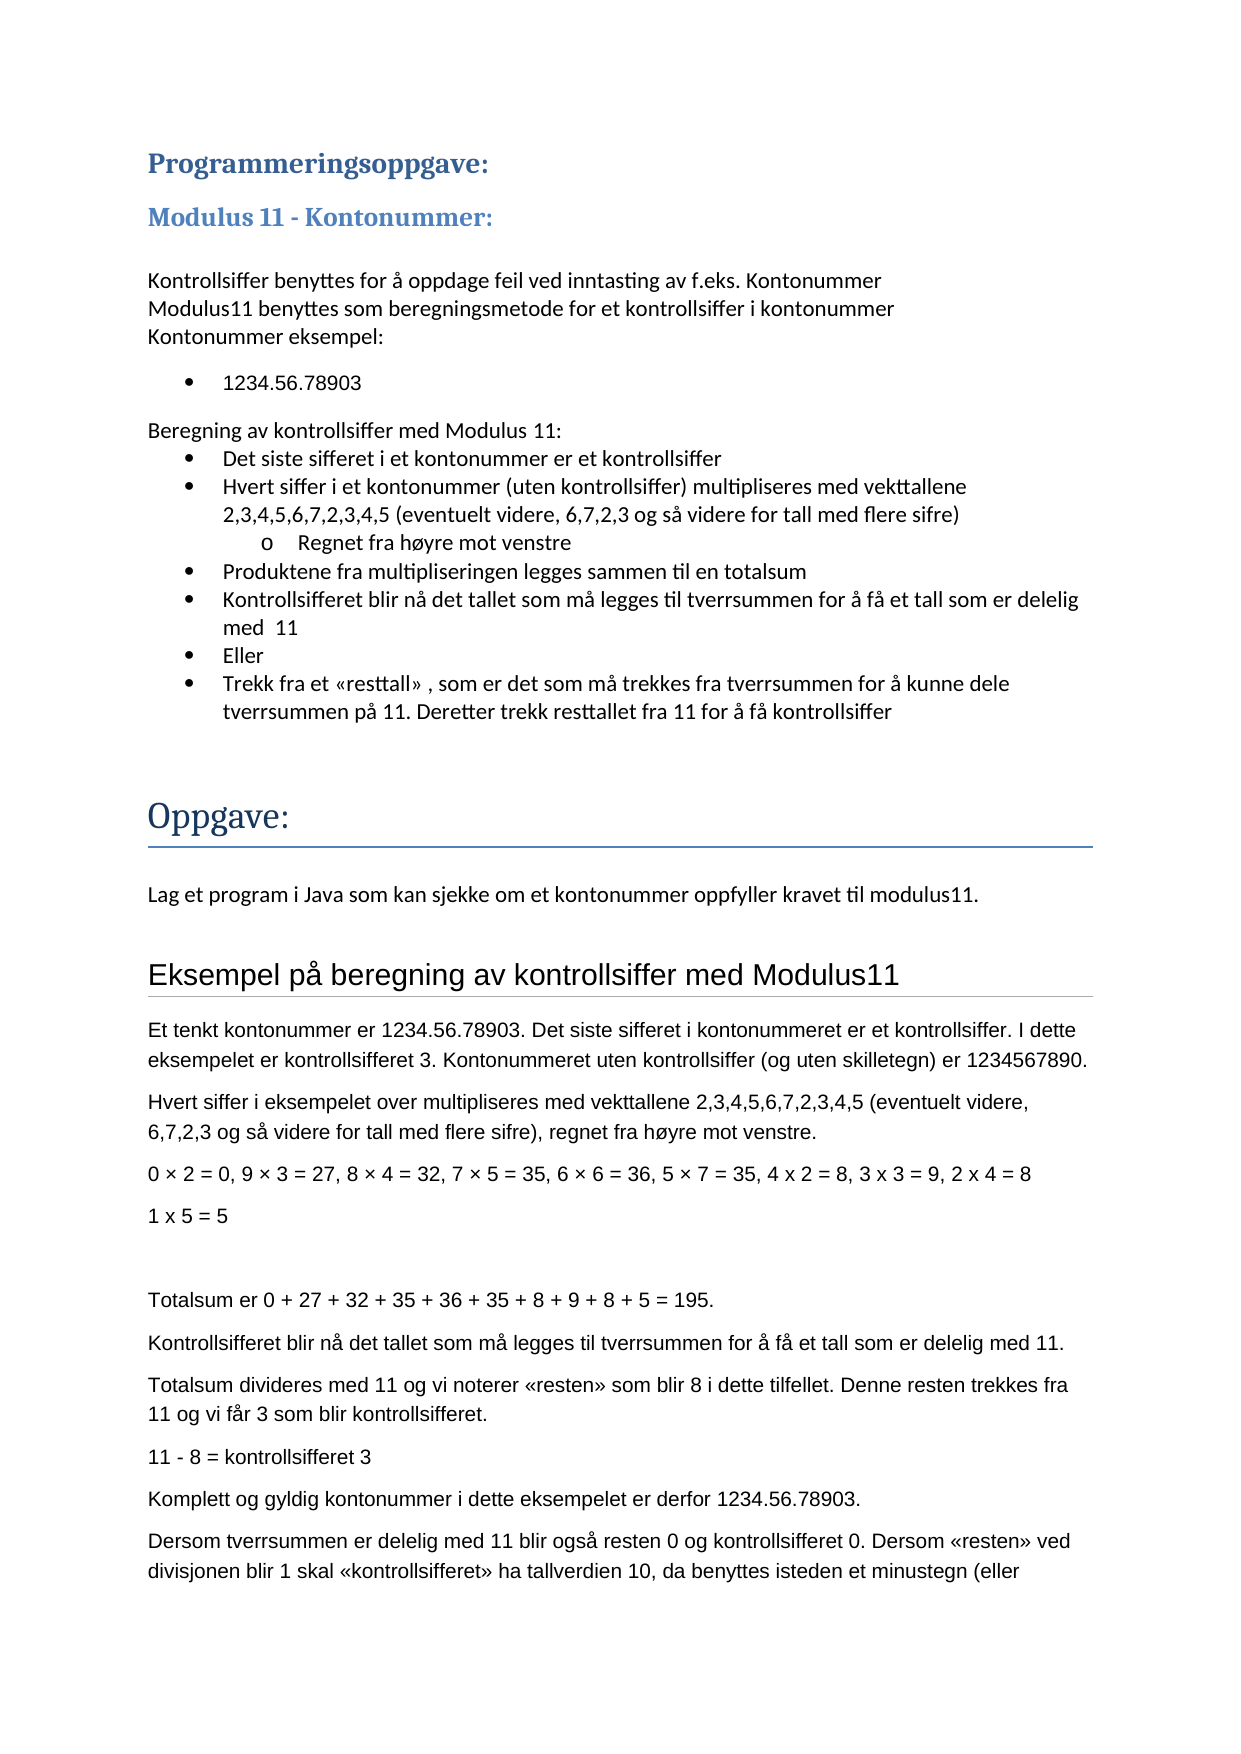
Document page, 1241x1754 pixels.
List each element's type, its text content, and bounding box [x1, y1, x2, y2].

text Lag et program i Java som kan sjekke om et kontonummer oppfyller kravet til modulus11. [148, 880, 1093, 908]
list Regnet fra høyre mot venstre [260, 528, 1093, 557]
text Hvert siffer i eksempelet over multipliseres med vekttallene 2,3,4,5,6,7,2,3,4,5 (eventuelt videre, 6,7,2,3 og så videre for tall med flere sifre), regnet fra høyre mot venstre. [148, 1084, 1093, 1143]
subtitle Modulus 11 - Kontonummer: [148, 202, 1093, 233]
text Et tenkt kontonummer er 1234.56.78903. Det siste sifferet i kontonummeret er et kontrollsiffer. I dette eksempelet er kontrollsifferet 3. Kontonummeret uten kontrollsiffer (og uten skilletegn) er 1234567890. [148, 1012, 1093, 1072]
text 1 x 5 = 5 [148, 1198, 1093, 1228]
title Oppgave: [148, 795, 1093, 846]
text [148, 1523, 1093, 1582]
list 1234.56.78903 [185, 371, 1093, 395]
list Hvert siffer i et kontonummer (uten kontrollsiffer) multipliseres med vekttallene 2,3,4,5,6,7,2,3,4,5 (eventuelt videre, 6,7,2,3 og så videre for tall med flere sifre) [185, 472, 1093, 528]
text Totalsum divideres med 11 og vi noterer «resten» som blir 8 i dette tilfellet. Denne resten trekkes fra 11 og vi får 3 som blir kontrollsifferet. [148, 1367, 1093, 1426]
list Kontrollsifferet blir nå det tallet som må legges til tverrsummen for å få et tall som er delelig med 11 [185, 585, 1093, 641]
text Kontrollsiffer benyttes for å oppdage feil ved inntasting av f.eks. Kontonummer [148, 266, 1093, 294]
text Kontrollsifferet blir nå det tallet som må legges til tverrsummen for å få et tall som er delelig med 11. [148, 1325, 1093, 1354]
list Eller [185, 641, 1093, 669]
text Modulus11 benyttes som beregningsmetode for et kontrollsiffer i kontonummer [148, 294, 1093, 322]
text 11 - 8 = kontrollsifferet 3 [148, 1439, 1093, 1468]
text Kontonummer eksempel: [148, 322, 1093, 350]
subtitle Programmeringsoppgave: [148, 148, 1093, 181]
text Totalsum er 0 + 27 + 32 + 35 + 36 + 35 + 8 + 9 + 8 + 5 = 195. [148, 1282, 1093, 1312]
text Beregning av kontrollsiffer med Modulus 11: [148, 416, 1093, 444]
list Produktene fra multipliseringen legges sammen til en totalsum [185, 557, 1093, 585]
text Komplett og gyldig kontonummer i dette eksempelet er derfor 1234.56.78903. [148, 1481, 1093, 1511]
text 0 × 2 = 0, 9 × 3 = 27, 8 × 4 = 32, 7 × 5 = 35, 6 × 6 = 36, 5 × 7 = 35, 4 x 2 = 8, 3 x 3 = 9, 2 x 4 = 8 [148, 1156, 1093, 1186]
list Trekk fra et «resttall» , som er det som må trekkes fra tverrsummen for å kunne dele tverrsummen på 11. Deretter trekk resttallet fra 11 for å få kontrollsiffer [185, 669, 1093, 725]
list Det siste sifferet i et kontonummer er et kontrollsiffer [185, 444, 1093, 472]
subtitle Eksempel på beregning av kontrollsiffer med Modulus11 [148, 957, 1093, 996]
